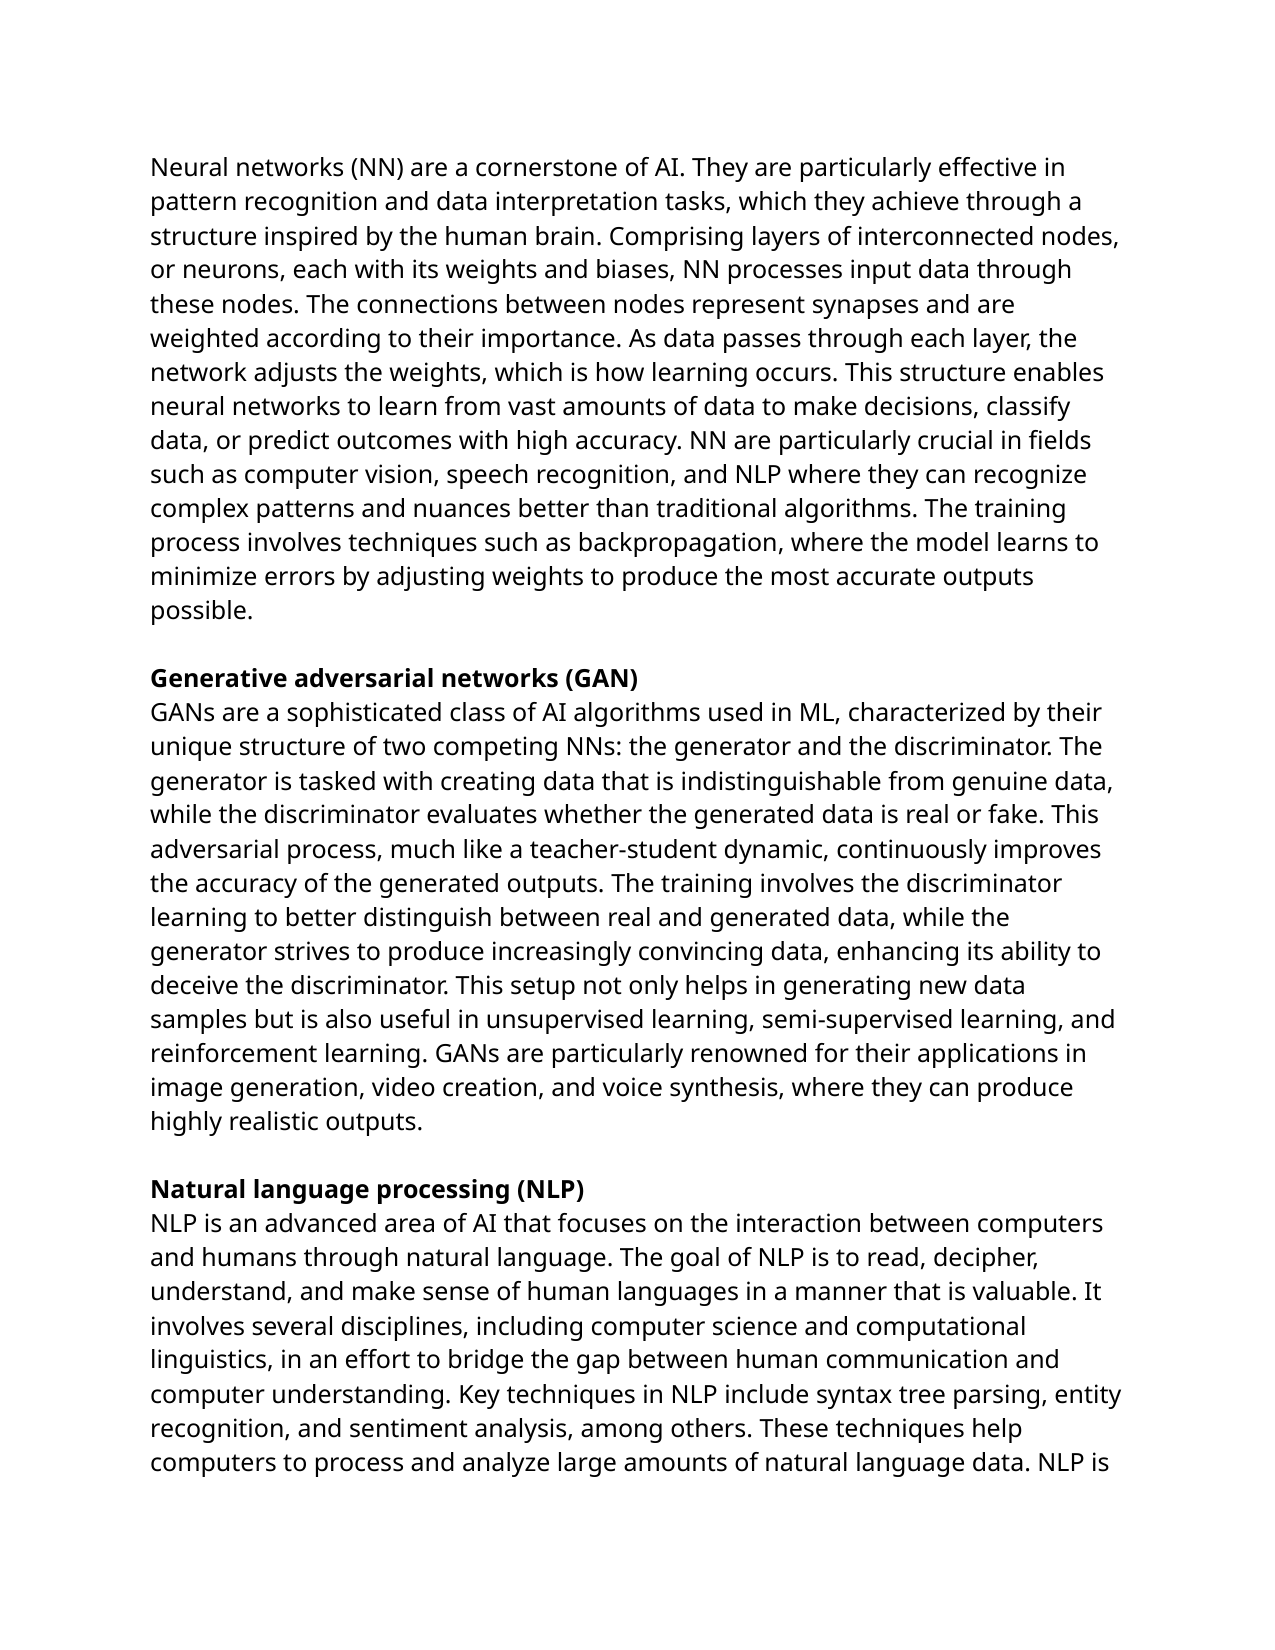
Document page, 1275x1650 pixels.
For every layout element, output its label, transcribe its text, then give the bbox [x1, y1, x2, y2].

text GANs are a sophisticated class of AI algorithms used in ML, characterized by their unique structure of two competing NNs: the generator and the discriminator. The generator is tasked with creating data that is indistinguishable from genuine data, while the discriminator evaluates whether the generated data is real or fake. This adversarial process, much like a teacher-student dynamic, continuously improves the accuracy of the generated outputs. The training involves the discriminator learning to better distinguish between real and generated data, while the generator strives to produce increasingly convincing data, enhancing its ability to deceive the discriminator. This setup not only helps in generating new data samples but is also useful in unsupervised learning, semi-supervised learning, and reinforcement learning. GANs are particularly renowned for their applications in image generation, video creation, and voice synthesis, where they can produce highly realistic outputs. [150, 695, 1125, 1138]
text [150, 1206, 1125, 1478]
text Neural networks (NN) are a cornerstone of AI. They are particularly effective in pattern recognition and data interpretation tasks, which they achieve through a structure inspired by the human brain. Comprising layers of interconnected nodes, or neurons, each with its weights and biases, NN processes input data through these nodes. The connections between nodes represent synapses and are weighted according to their importance. As data passes through each layer, the network adjusts the weights, which is how learning occurs. This structure enables neural networks to learn from vast amounts of data to make decisions, classify data, or predict outcomes with high accuracy. NN are particularly crucial in fields such as computer vision, speech recognition, and NLP where they can recognize complex patterns and nuances better than traditional algorithms. The training process involves techniques such as backpropagation, where the model learns to minimize errors by adjusting weights to produce the most accurate outputs possible. [150, 150, 1125, 627]
text Generative adversarial networks (GAN) [150, 661, 1125, 695]
text Natural language processing (NLP) [150, 1172, 1125, 1206]
